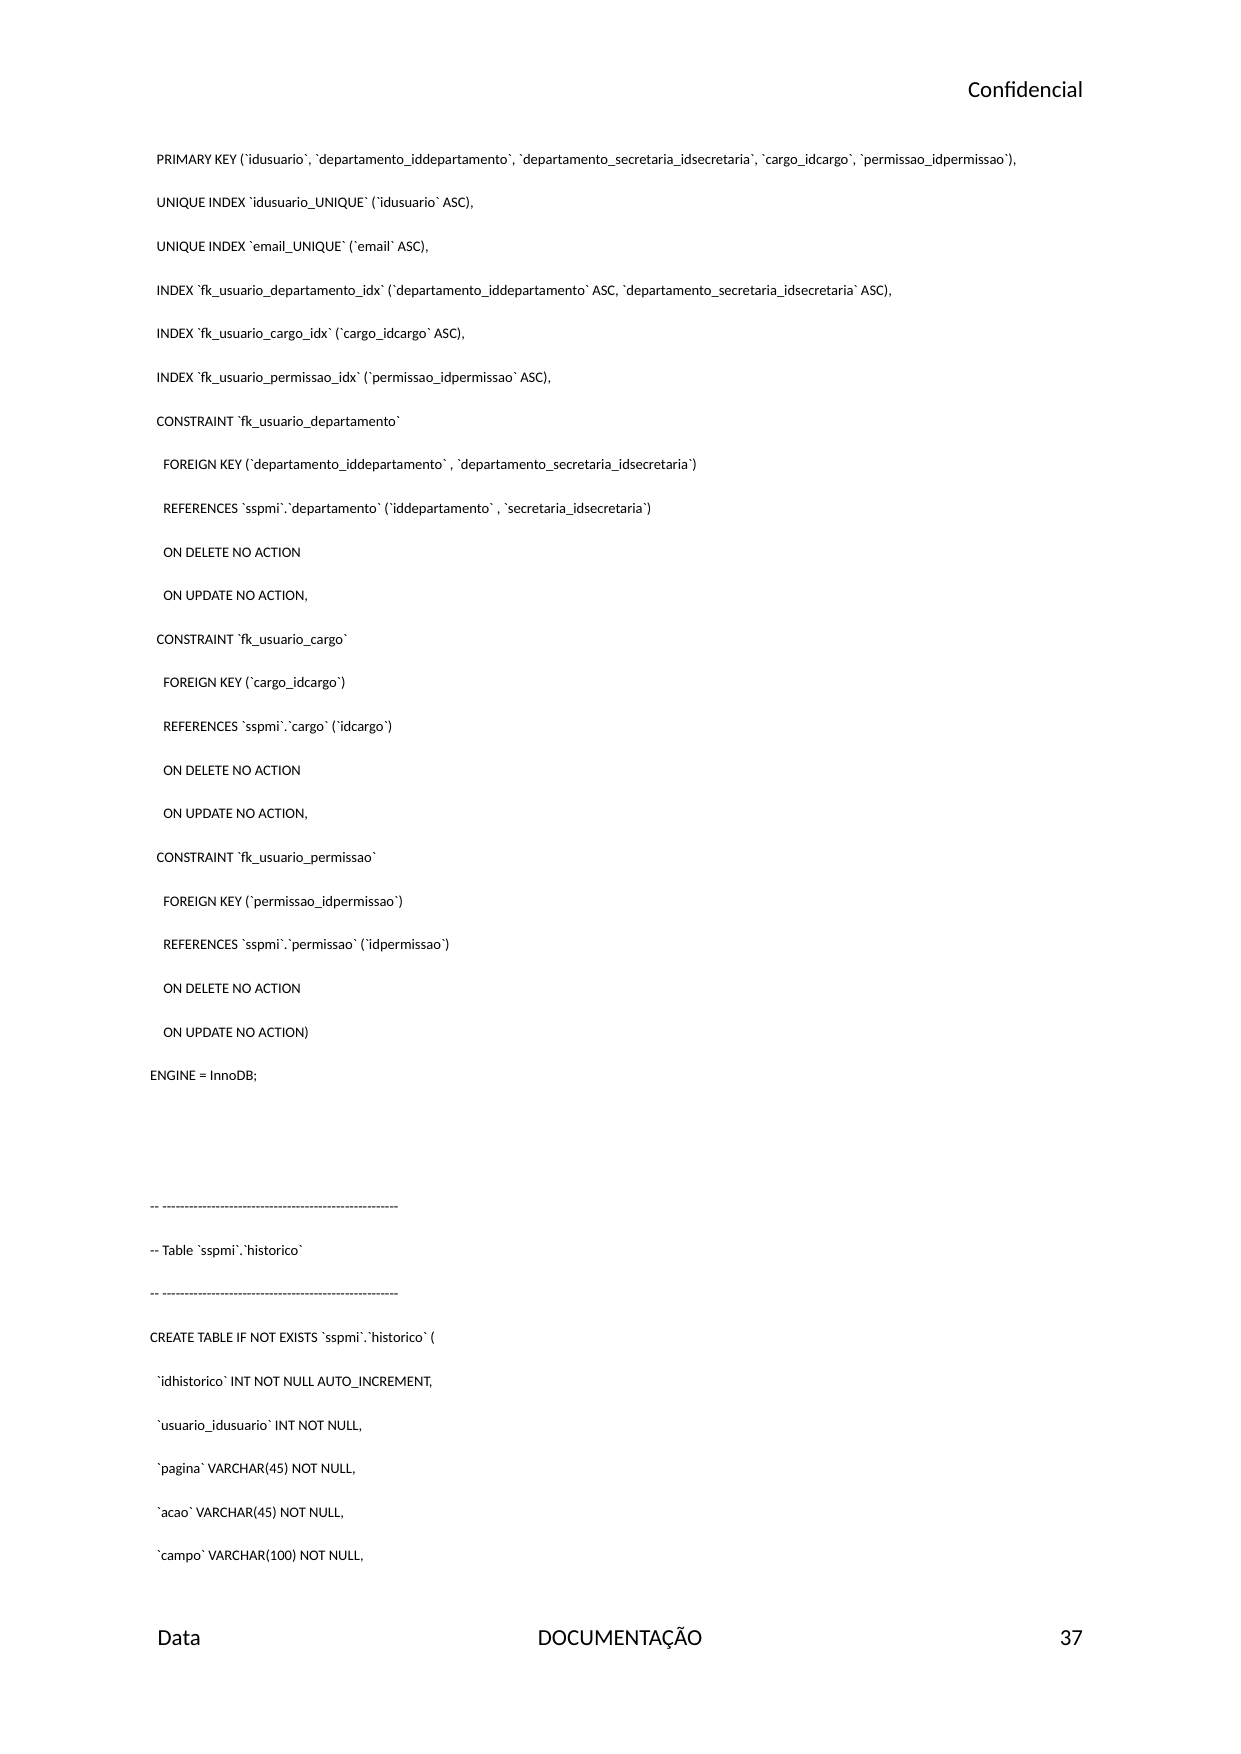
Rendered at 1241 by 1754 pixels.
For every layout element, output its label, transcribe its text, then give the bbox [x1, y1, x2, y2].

text CREATE TABLE IF NOT EXISTS `sspmi`.`historico` ( [150, 1328, 1090, 1346]
text -- ----------------------------------------------------- [150, 1285, 1090, 1303]
text ON UPDATE NO ACTION) [150, 1023, 1090, 1041]
text ON UPDATE NO ACTION, [150, 586, 1090, 604]
text `pagina` VARCHAR(45) NOT NULL, [150, 1459, 1090, 1477]
text -- Table `sspmi`.`historico` [150, 1241, 1090, 1259]
text REFERENCES `sspmi`.`departamento` (`iddepartamento` , `secretaria_idsecretaria`) [150, 499, 1090, 517]
text PRIMARY KEY (`idusuario`, `departamento_iddepartamento`, `departamento_secretaria_idsecretaria`, `cargo_idcargo`, `permissao_idpermissao`), [150, 150, 1090, 168]
text CONSTRAINT `fk_usuario_permissao` [150, 848, 1090, 866]
text `usuario_idusuario` INT NOT NULL, [150, 1416, 1090, 1433]
text `acao` VARCHAR(45) NOT NULL, [150, 1503, 1090, 1521]
text FOREIGN KEY (`departamento_iddepartamento` , `departamento_secretaria_idsecretaria`) [150, 456, 1090, 473]
text INDEX `fk_usuario_permissao_idx` (`permissao_idpermissao` ASC), [150, 368, 1090, 386]
text ON UPDATE NO ACTION, [150, 805, 1090, 822]
text `campo` VARCHAR(100) NOT NULL, [150, 1547, 1090, 1564]
text ON DELETE NO ACTION [150, 761, 1090, 779]
text FOREIGN KEY (`cargo_idcargo`) [150, 674, 1090, 692]
text INDEX `fk_usuario_cargo_idx` (`cargo_idcargo` ASC), [150, 324, 1090, 342]
text ON DELETE NO ACTION [150, 979, 1090, 997]
text -- ----------------------------------------------------- [150, 1197, 1090, 1215]
text `idhistorico` INT NOT NULL AUTO_INCREMENT, [150, 1372, 1090, 1390]
text REFERENCES `sspmi`.`permissao` (`idpermissao`) [150, 936, 1090, 953]
text REFERENCES `sspmi`.`cargo` (`idcargo`) [150, 717, 1090, 735]
text ENGINE = InnoDB; [150, 1067, 1090, 1084]
text CONSTRAINT `fk_usuario_cargo` [150, 630, 1090, 648]
text UNIQUE INDEX `email_UNIQUE` (`email` ASC), [150, 237, 1090, 255]
text UNIQUE INDEX `idusuario_UNIQUE` (`idusuario` ASC), [150, 194, 1090, 211]
text CONSTRAINT `fk_usuario_departamento` [150, 412, 1090, 430]
text FOREIGN KEY (`permissao_idpermissao`) [150, 892, 1090, 910]
text ON DELETE NO ACTION [150, 543, 1090, 561]
text INDEX `fk_usuario_departamento_idx` (`departamento_iddepartamento` ASC, `departamento_secretaria_idsecretaria` ASC), [150, 281, 1090, 299]
